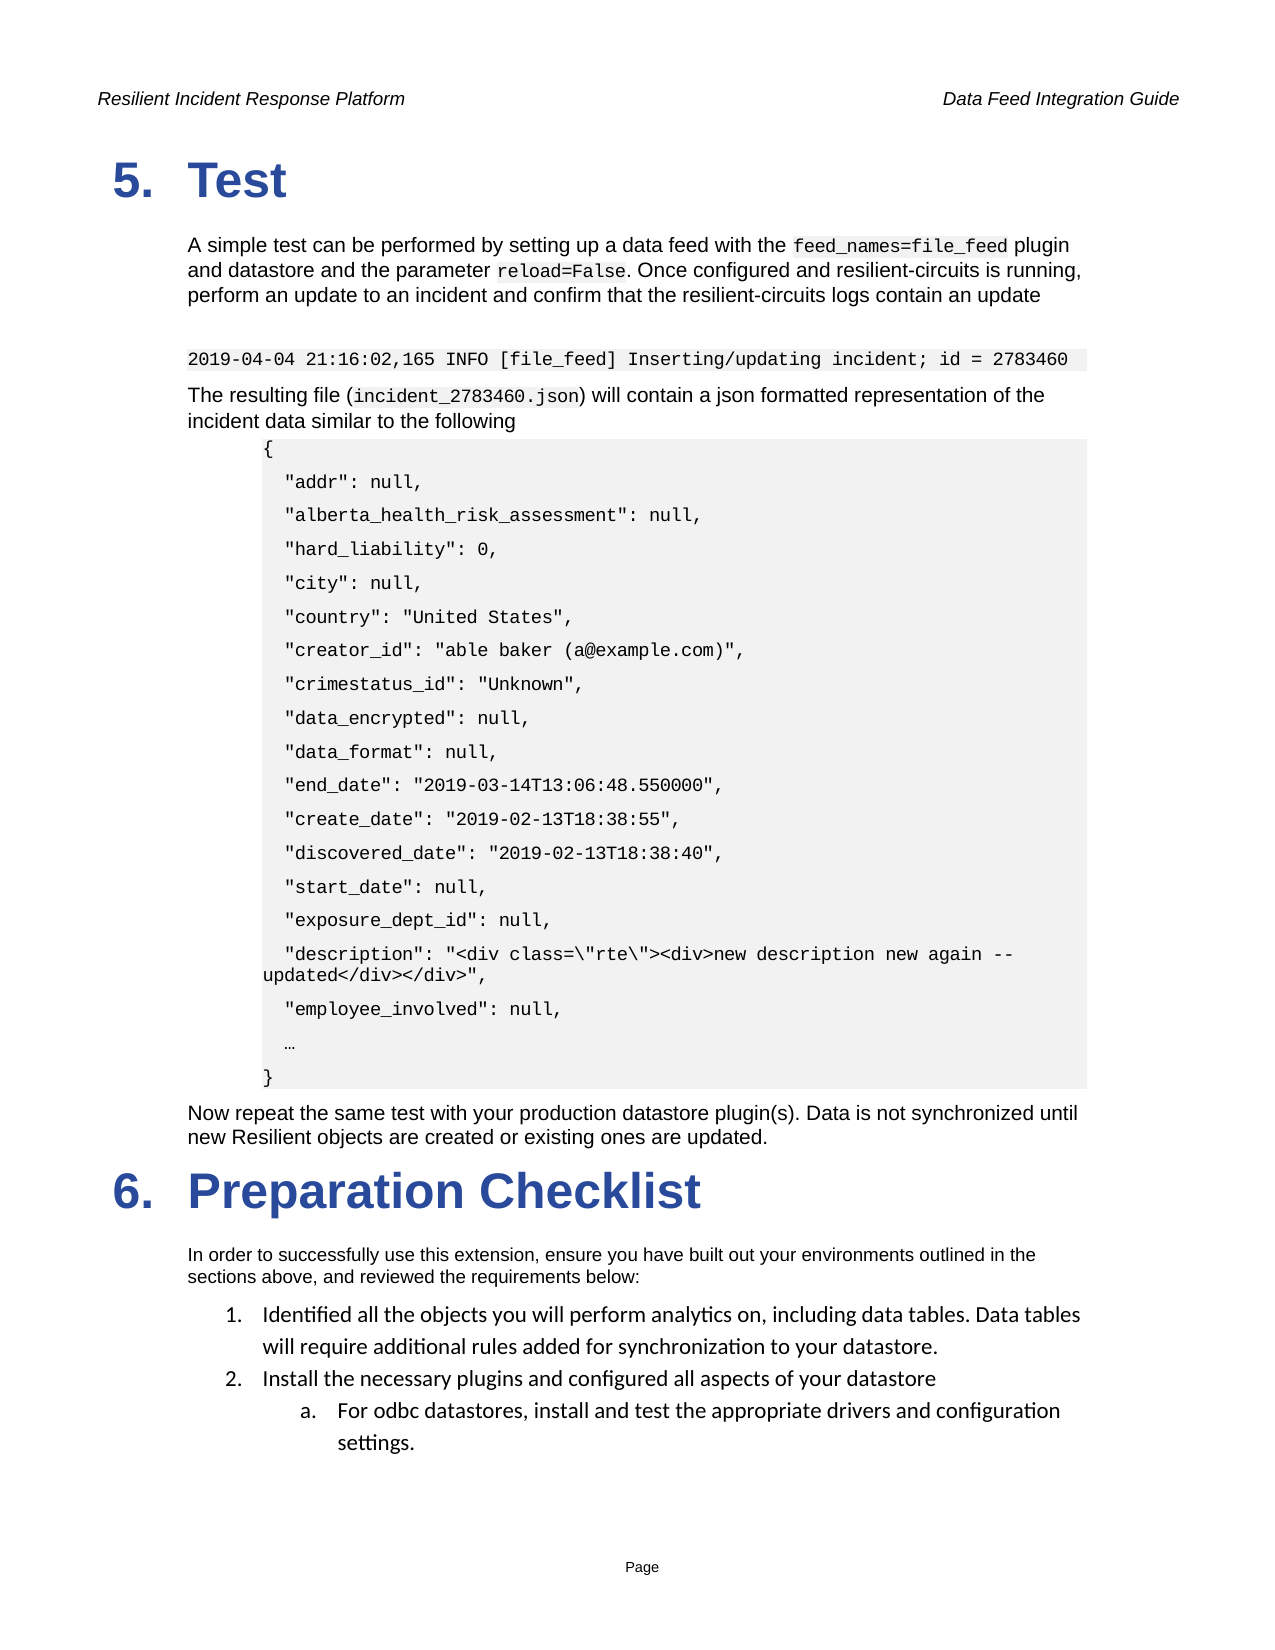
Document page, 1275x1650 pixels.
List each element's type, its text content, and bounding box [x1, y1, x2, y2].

text … [262, 1034, 1087, 1055]
list For odbc datastores, install and test the appropriate drivers and configuration settings. [300, 1396, 1087, 1457]
text "country": "United States", [262, 607, 1087, 629]
text 2019-04-04 21:16:02,165 INFO [file_feed] Inserting/updating incident; id = 2783460 [187, 349, 1087, 371]
text The resulting file (incident_2783460.json) will contain a json formatted representation of the incident data similar to the following [187, 383, 1087, 432]
text In order to successfully use this extension, ensure you have built out your environments outlined in the sections above, and reviewed the requirements below: [187, 1244, 1087, 1287]
text Now repeat the same test with your production datastore plugin(s). Data is not synchronized until new Resilient objects are created or existing ones are updated. [187, 1101, 1087, 1149]
text "exposure_dept_id": null, [262, 911, 1087, 932]
text "description": "<div class=\"rte\"><div>new description new again -- updated</div></div>", [262, 945, 1087, 987]
list Identified all the objects you will perform analytics on, including data tables. Data tables will require additional rules added for synchronization to your datastore. [225, 1300, 1087, 1360]
text "create_date": "2019-02-13T18:38:55", [262, 810, 1087, 831]
text "city": null, [262, 574, 1087, 595]
text { [262, 439, 1087, 460]
text "hard_liability": 0, [262, 540, 1087, 561]
text "alberta_health_risk_assessment": null, [262, 506, 1087, 527]
text "addr": null, [262, 472, 1087, 494]
list Install the necessary plugins and configured all aspects of your datastore [225, 1364, 1087, 1392]
text "crimestatus_id": "Unknown", [262, 675, 1087, 696]
text "creator_id": "able baker (a@example.com)", [262, 641, 1087, 662]
text "discovered_date": "2019-02-13T18:38:40", [262, 844, 1087, 865]
text "end_date": "2019-03-14T13:06:48.550000", [262, 776, 1087, 797]
subtitle Preparation Checklist [112, 1162, 1087, 1219]
text "data_encrypted": null, [262, 709, 1087, 730]
text "data_format": null, [262, 742, 1087, 764]
text A simple test can be performed by setting up a data feed with the feed_names=file_feed plugin and datastore and the parameter reload=False. Once configured and resilient-circuits is running, perform an update to an incident and confirm that the resilient-circuits logs contain an update [187, 232, 1087, 307]
subtitle Test [112, 150, 1087, 207]
text "employee_involved": null, [262, 1000, 1087, 1021]
text "start_date": null, [262, 877, 1087, 899]
text } [262, 1067, 1087, 1089]
